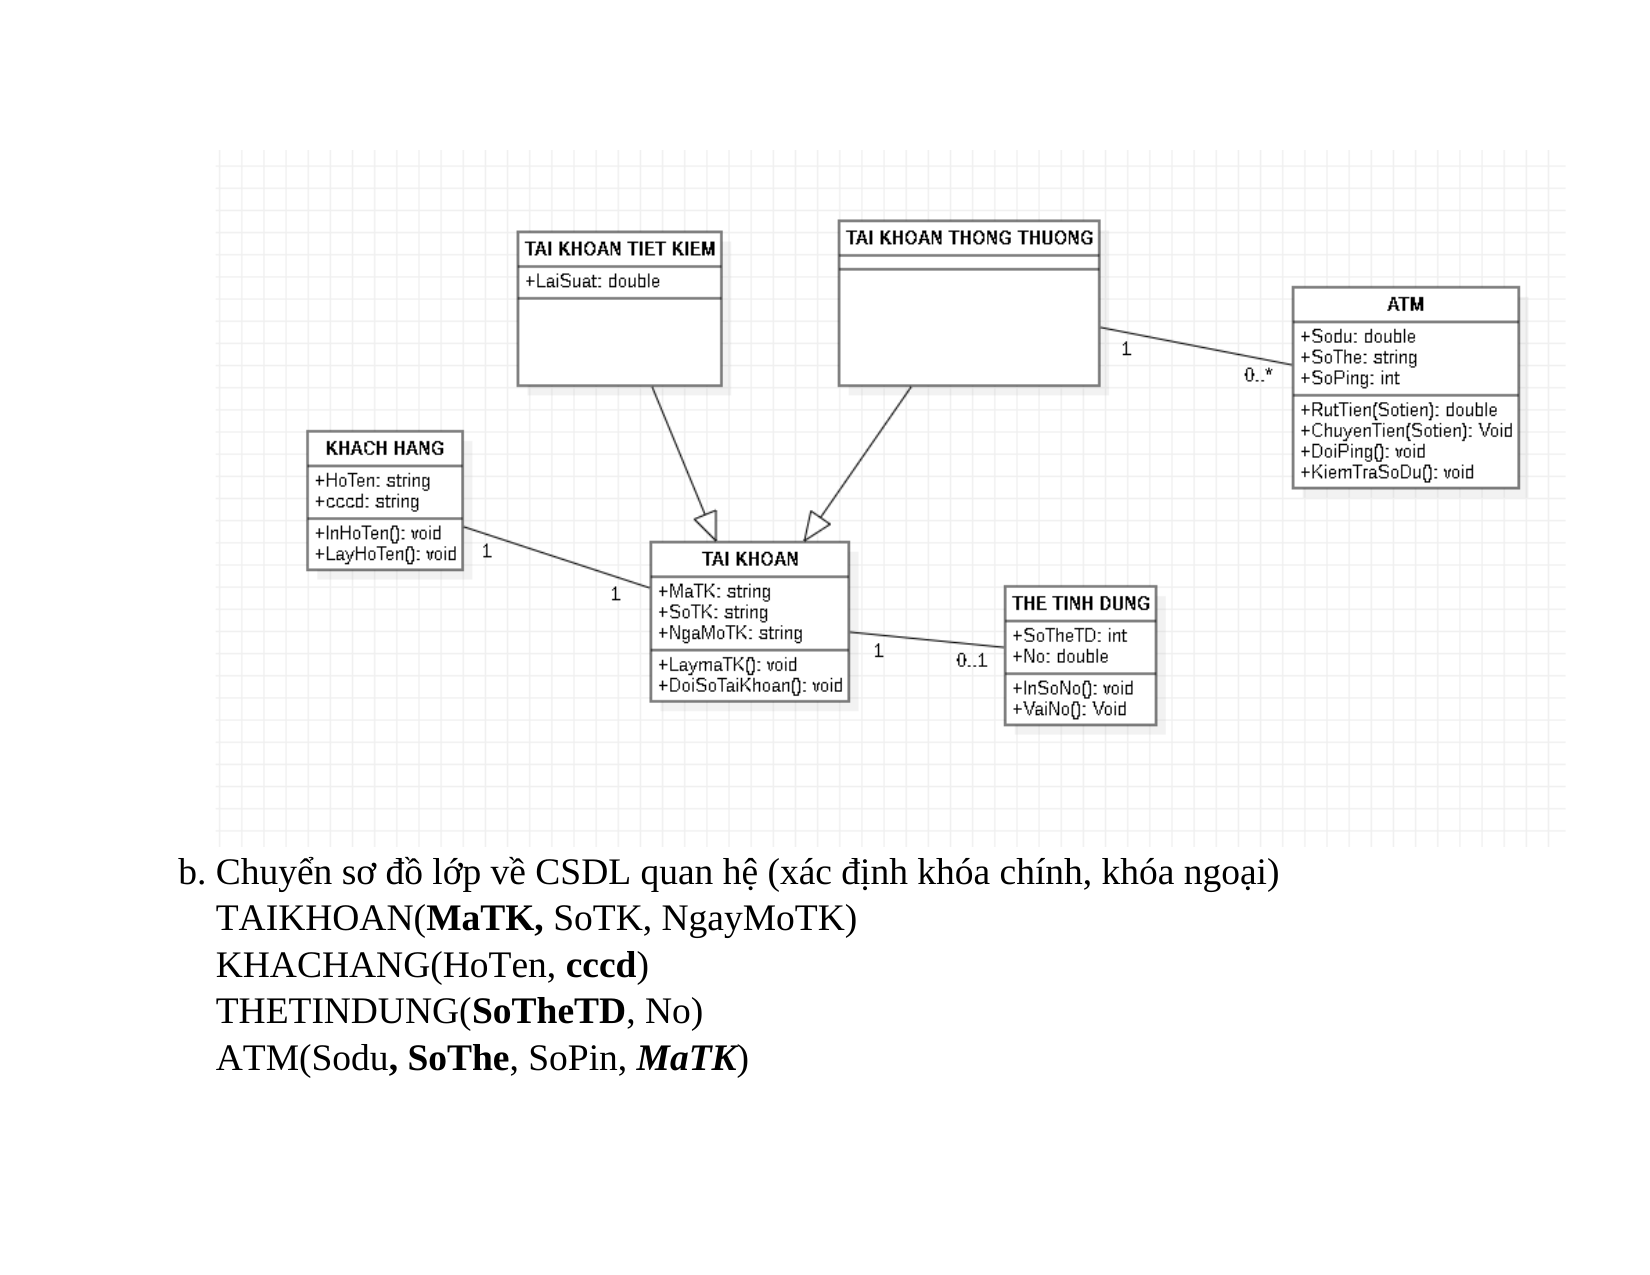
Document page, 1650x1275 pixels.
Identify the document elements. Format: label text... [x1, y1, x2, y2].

text TAIKHOAN(MaTK, SoTK, NgayMoTK) [216, 896, 1500, 939]
text KHACHANG(HoTen, cccd) [216, 942, 1500, 986]
text ATM(Sodu, SoThe, SoPin, MaTK) [216, 1036, 1500, 1079]
text THETINDUNG(SoTheTD, No) [216, 989, 1500, 1032]
picture [215, 150, 1566, 847]
list Chuyển sơ đồ lớp về CSDL quan hệ (xác định khóa chính, khóa ngoại) [178, 849, 1500, 892]
